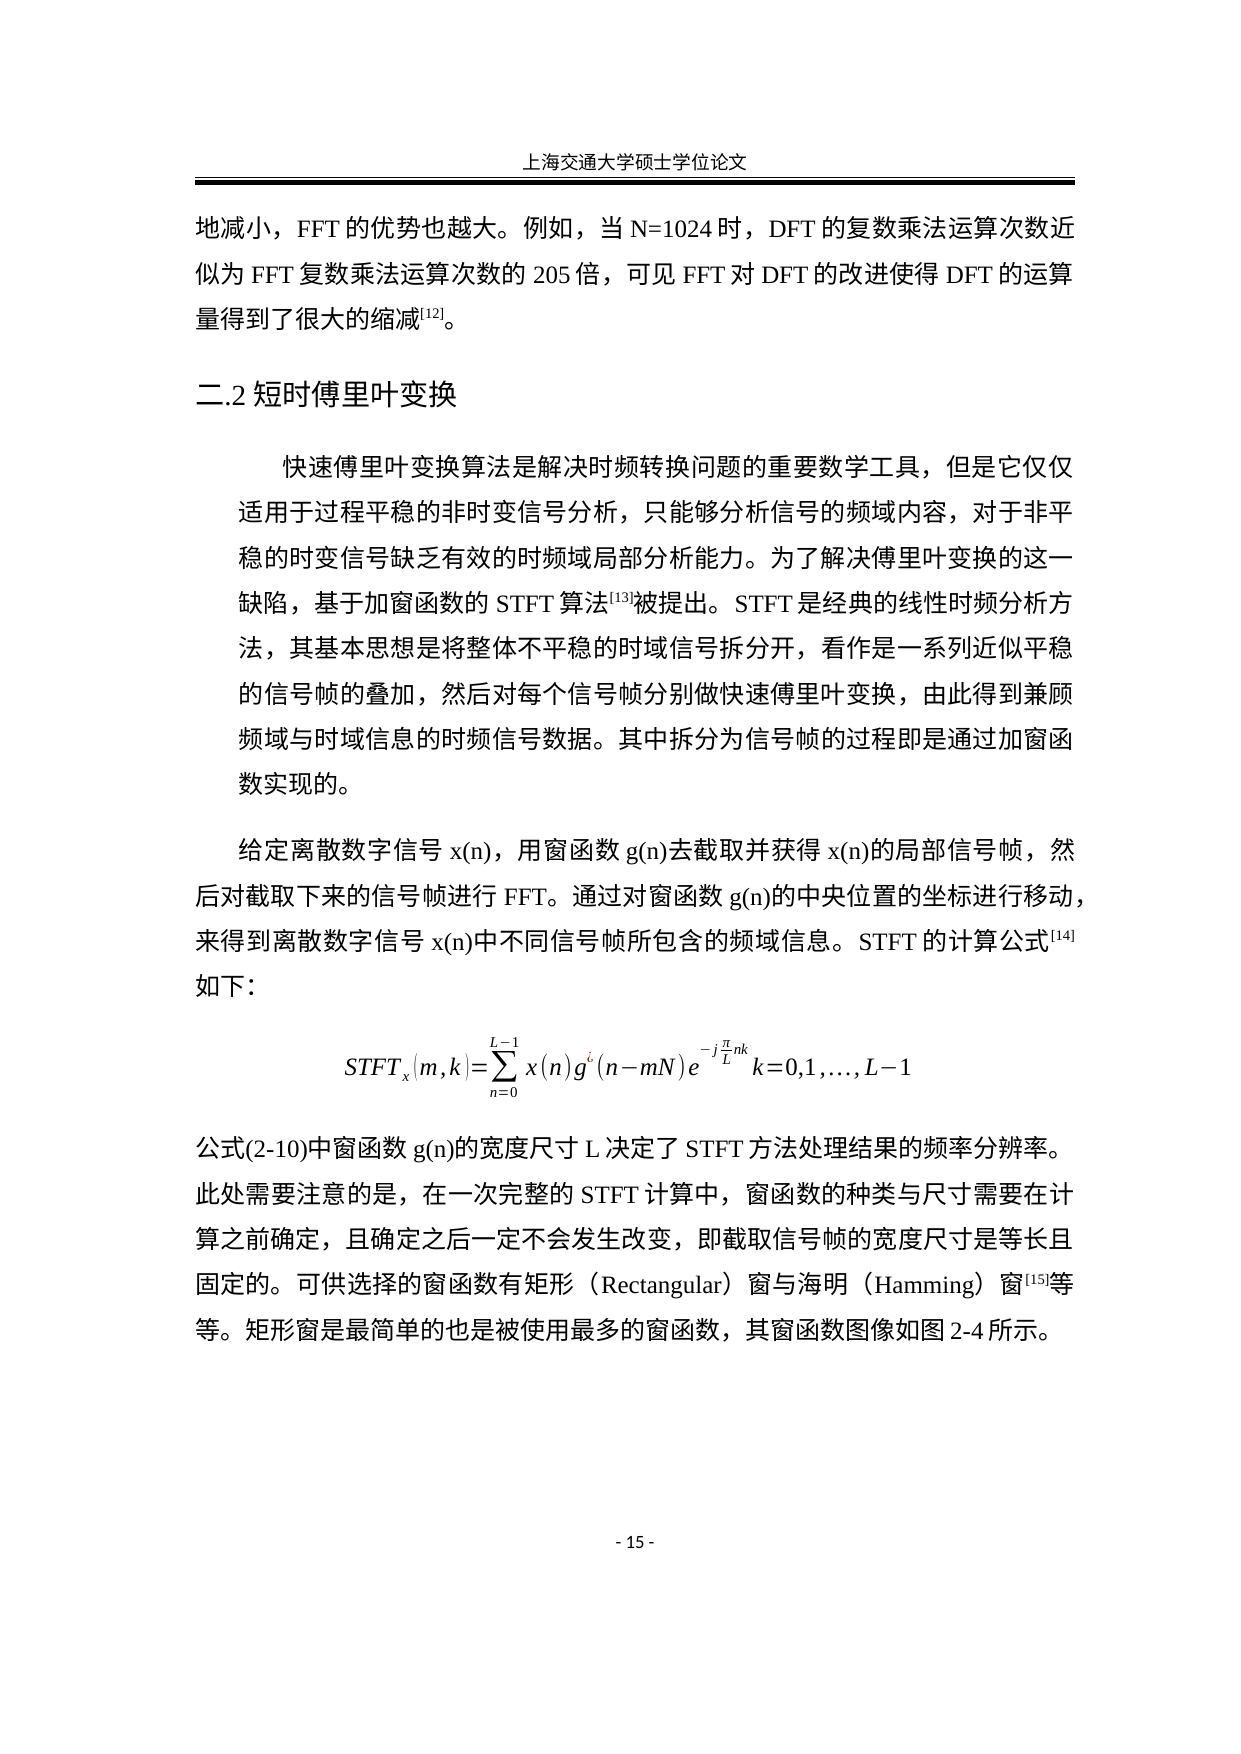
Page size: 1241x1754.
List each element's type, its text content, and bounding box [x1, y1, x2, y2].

text 公式(2-10)中窗函数g(n)的宽度尺寸L决定了STFT方法处理结果的频率分辨率。此处需要注意的是，在一次完整的STFT计算中，窗函数的种类与尺寸需要在计算之前确定，且确定之后一定不会发生改变，即截取信号帧的宽度尺寸是等长且固定的。可供选择的窗函数有矩形（Rectangular）窗与海明（Hamming）窗[15]等等。矩形窗是最简单的也是被使用最多的窗函数，其窗函数图像如图2-4所示。 [195, 1129, 1075, 1346]
text 由上式可知，当N的值越大时，FFT的计算量相较于DFT的计算量会越发显著地减小，FFT的优势也越大。例如，当N=1024时，DFT的复数乘法运算次数近似为FFT复数乘法运算次数的205倍，可见FFT对DFT的改进使得DFT的运算量得到了很大的缩减[12]。 [195, 209, 1075, 336]
subtitle 短时傅里叶变换 [195, 372, 1075, 414]
text (2-10) [239, 1033, 1075, 1101]
text 给定离散数字信号x(n)，用窗函数g(n)去截取并获得x(n)的局部信号帧，然后对截取下来的信号帧进行FFT。通过对窗函数g(n)的中央位置的坐标进行移动，来得到离散数字信号x(n)中不同信号帧所包含的频域信息。STFT的计算公式[14]如下： [195, 831, 1075, 1003]
text 快速傅里叶变换算法是解决时频转换问题的重要数学工具，但是它仅仅适用于过程平稳的非时变信号分析，只能够分析信号的频域内容，对于非平稳的时变信号缺乏有效的时频域局部分析能力。为了解决傅里叶变换的这一缺陷，基于加窗函数的STFT算法[13]被提出。STFT是经典的线性时频分析方法，其基本思想是将整体不平稳的时域信号拆分开，看作是一系列近似平稳的信号帧的叠加，然后对每个信号帧分别做快速傅里叶变换，由此得到兼顾频域与时域信息的时频信号数据。其中拆分为信号帧的过程即是通过加窗函数实现的。 [239, 447, 1075, 801]
